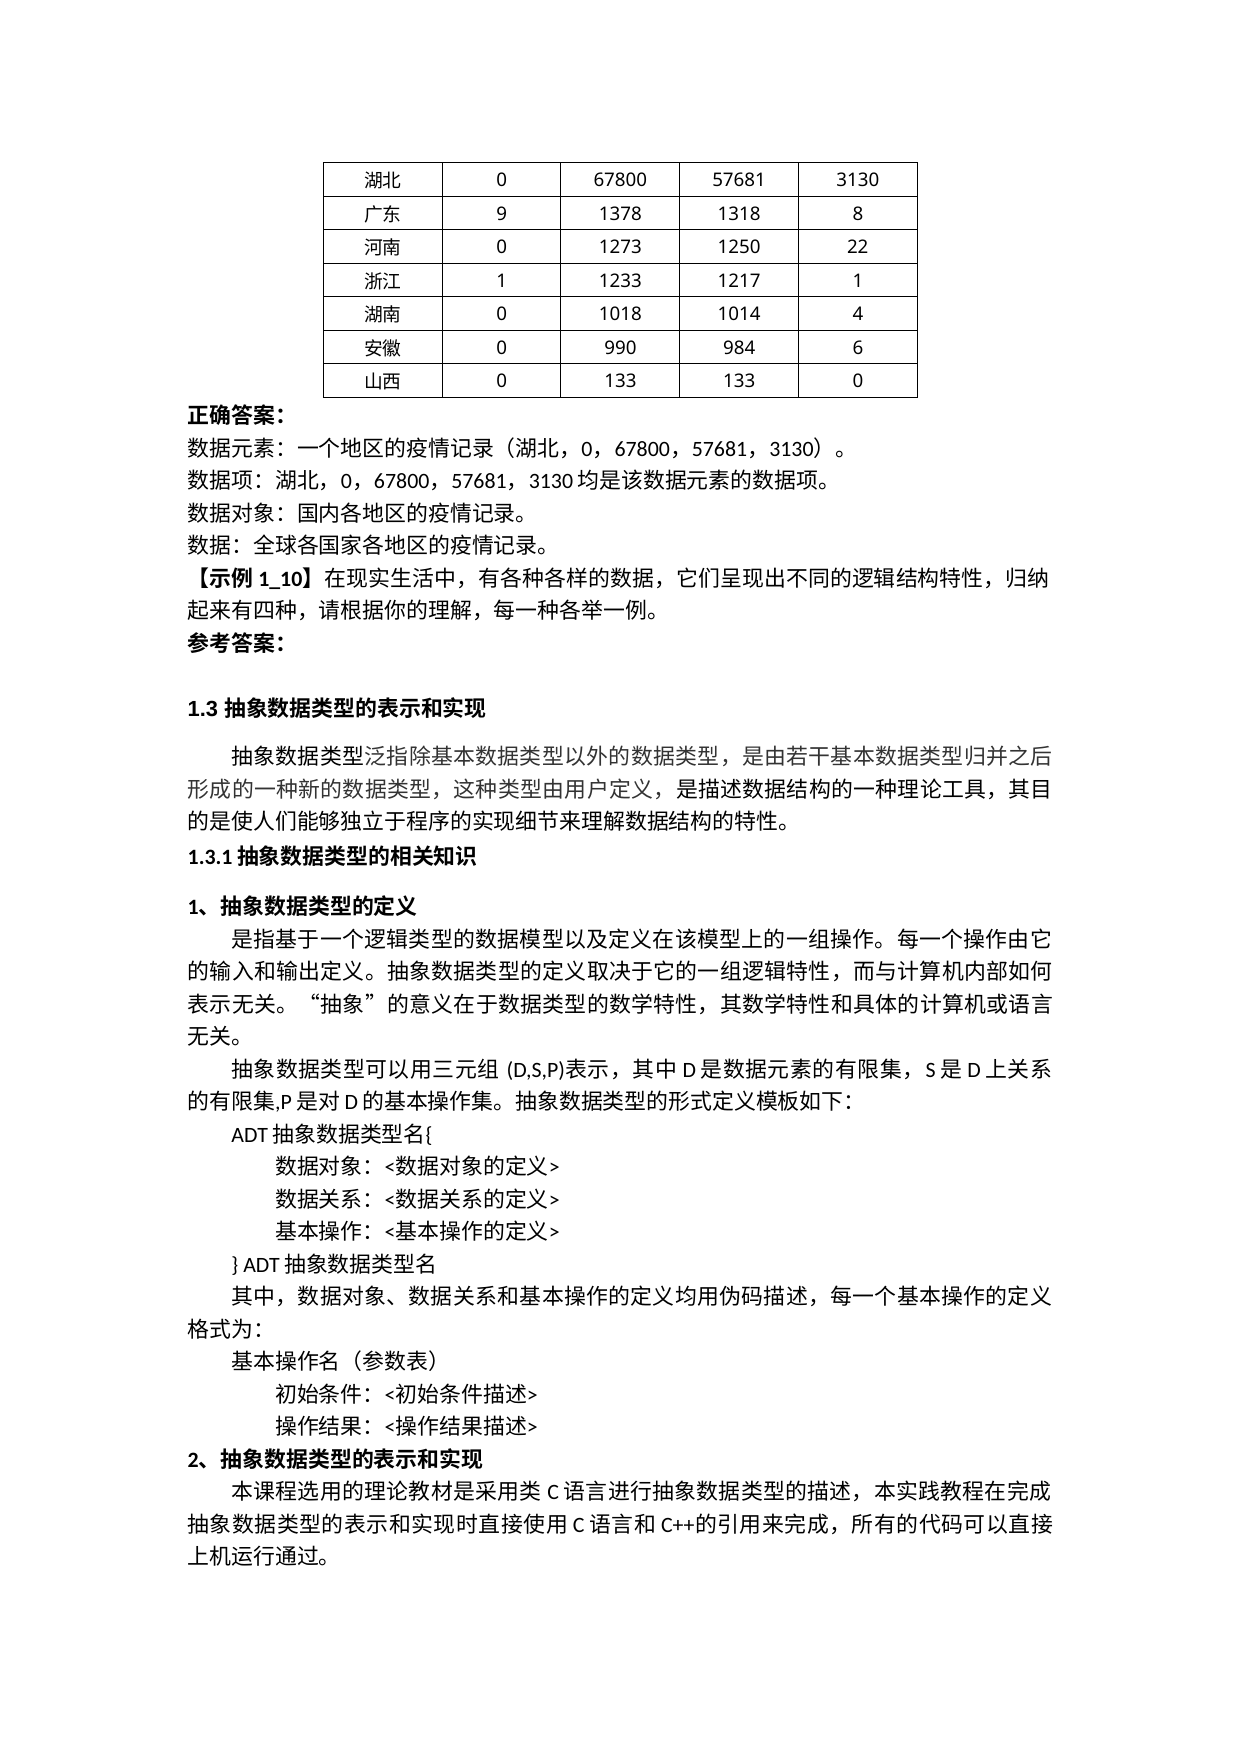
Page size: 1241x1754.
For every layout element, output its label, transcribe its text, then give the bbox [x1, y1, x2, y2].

list ADT抽象数据类型名{ [187, 1116, 1053, 1149]
table_cell 22 [799, 230, 917, 263]
table_cell 0 [799, 364, 917, 397]
text 数据项：湖北，0，67800，57681，3130均是该数据元素的数据项。 [187, 463, 1053, 495]
table_cell 990 [561, 331, 679, 363]
table_cell 1273 [561, 230, 679, 263]
list 数据关系：<数据关系的定义> [187, 1181, 1053, 1214]
table_cell 984 [680, 331, 798, 363]
text 数据元素：一个地区的疫情记录（湖北，0，67800，57681，3130）。 [187, 430, 1053, 463]
table_cell 0 [443, 230, 560, 263]
table_cell 67800 [561, 163, 679, 196]
table_cell 山西 [324, 364, 442, 397]
table_cell 1318 [680, 197, 798, 229]
table_cell 1250 [680, 230, 798, 263]
table_cell 1217 [680, 264, 798, 296]
table_cell 1233 [561, 264, 679, 296]
table_cell 6 [799, 331, 917, 363]
list 数据对象：<数据对象的定义> [187, 1149, 1053, 1181]
table_cell 0 [443, 364, 560, 397]
list 抽象数据类型泛指除基本数据类型以外的数据类型，是由若干基本数据类型归并之后形成的一种新的数据类型，这种类型由用户定义，是描述数据结构的一种理论工具，其目的是使人们能够独立于程序的实现细节来理解数据结构的特性。 [187, 739, 1053, 836]
list 是指基于一个逻辑类型的数据模型以及定义在该模型上的一组操作。每一个操作由它的输入和输出定义。抽象数据类型的定义取决于它的一组逻辑特性，而与计算机内部如何表示无关。“抽象”的意义在于数据类型的数学特性，其数学特性和具体的计算机或语言无关。 [187, 921, 1053, 1051]
table_cell 1 [799, 264, 917, 296]
table_cell 0 [443, 297, 560, 330]
table_cell 133 [561, 364, 679, 397]
text 【示例1_10】在现实生活中，有各种各样的数据，它们呈现出不同的逻辑结构特性，归纳起来有四种，请根据你的理解，每一种各举一例。 [187, 560, 1053, 625]
subtitle 1.3.1抽象数据类型的相关知识 [187, 838, 1053, 871]
list 本课程选用的理论教材是采用类C语言进行抽象数据类型的描述，本实践教程在完成抽象数据类型的表示和实现时直接使用C语言和C++的引用来完成，所有的代码可以直接上机运行通过。 [187, 1474, 1053, 1571]
text 数据对象：国内各地区的疫情记录。 [187, 495, 1053, 528]
table_cell 1018 [561, 297, 679, 330]
text 1、抽象数据类型的定义 [187, 889, 1053, 921]
list 2、抽象数据类型的表示和实现 [187, 1441, 1053, 1474]
list 抽象数据类型可以用三元组 (D,S,P)表示，其中D是数据元素的有限集，S是D上关系的有限集,P是对D的基本操作集。抽象数据类型的形式定义模板如下： [187, 1051, 1053, 1116]
list 其中，数据对象、数据关系和基本操作的定义均用伪码描述，每一个基本操作的定义格式为： [187, 1279, 1053, 1344]
text 参考答案： [187, 625, 1053, 658]
table_cell 0 [443, 163, 560, 196]
list 基本操作名（参数表） [187, 1344, 1053, 1376]
list 操作结果：<操作结果描述> [187, 1409, 1053, 1441]
table_cell 4 [799, 297, 917, 330]
table_cell 1014 [680, 297, 798, 330]
table_cell 57681 [680, 163, 798, 196]
table_cell 安徽 [324, 331, 442, 363]
table_cell 浙江 [324, 264, 442, 296]
table_cell 3130 [799, 163, 917, 196]
list 基本操作：<基本操作的定义> [187, 1214, 1053, 1246]
table_cell 广东 [324, 197, 442, 229]
table_cell 湖北 [324, 163, 442, 196]
table_cell 8 [799, 197, 917, 229]
table_cell 1 [443, 264, 560, 296]
text 正确答案： [187, 398, 1053, 430]
table_cell 1378 [561, 197, 679, 229]
subtitle 1.3 抽象数据类型的表示和实现 [187, 690, 1053, 723]
list } ADT抽象数据类型名 [187, 1246, 1053, 1279]
table_cell 湖南 [324, 297, 442, 330]
text 数据：全球各国家各地区的疫情记录。 [187, 528, 1053, 560]
table_cell 0 [443, 331, 560, 363]
list 初始条件：<初始条件描述> [187, 1376, 1053, 1409]
table_cell 9 [443, 197, 560, 229]
table_cell 河南 [324, 230, 442, 263]
table_cell 133 [680, 364, 798, 397]
